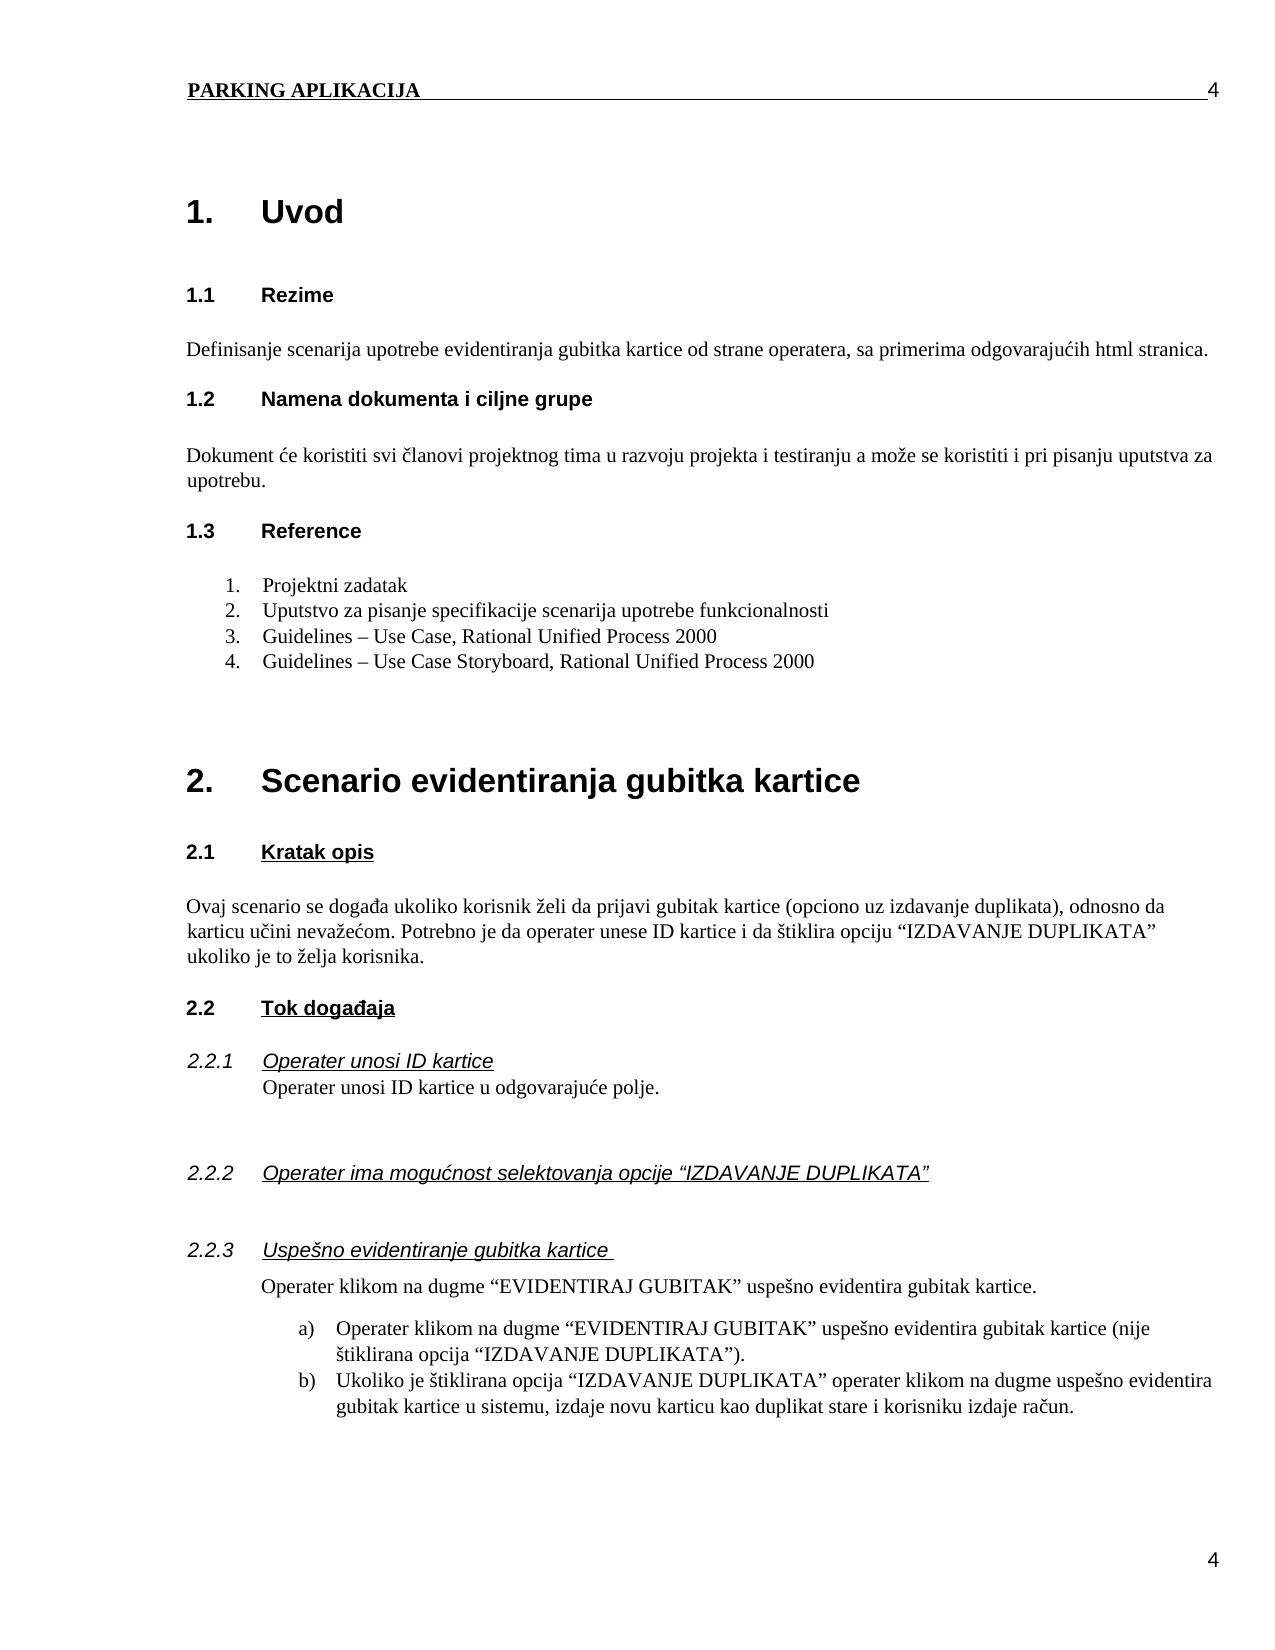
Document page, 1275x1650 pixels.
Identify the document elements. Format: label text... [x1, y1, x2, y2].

text Definisanje scenarija upotrebe evidentiranja gubitka kartice od strane operatera, sa primerima odgovarajućih html stranica. [186, 337, 1219, 361]
subtitle Rezime [186, 283, 1219, 307]
text Operater klikom na dugme “EVIDENTIRAJ GUBITAK” uspešno evidentira gubitak kartice. [187, 1274, 1219, 1298]
list Ukoliko je štiklirana opcija “IZDAVANJE DUPLIKATA” operater klikom na dugme uspešno evidentira gubitak kartice u sistemu, izdaje novu karticu kao duplikat stare i korisniku izdaje račun. [298, 1368, 1219, 1418]
list Guidelines – Use Case, Rational Unified Process 2000 [225, 624, 1219, 648]
subtitle Uvod [186, 192, 1219, 230]
subtitle Namena dokumenta i ciljne grupe [186, 387, 1219, 411]
subtitle Scenario evidentiranja gubitka kartice [186, 761, 1219, 799]
subtitle Reference [186, 519, 1219, 543]
list Guidelines – Use Case Storyboard, Rational Unified Process 2000 [225, 649, 1219, 673]
subtitle Tok događaja [186, 995, 1219, 1019]
subtitle Operater ima mogućnost selektovanja opcije “IZDAVANJE DUPLIKATA” [187, 1160, 1219, 1184]
text Ovaj scenario se događa ukoliko korisnik želi da prijavi gubitak kartice (opciono uz izdavanje duplikata), odnosno da karticu učini nevažećom. Potrebno je da operater unese ID kartice i da štiklira opciju “IZDAVANJE DUPLIKATA” ukoliko je to želja korisnika. [186, 894, 1219, 968]
text Dokument će koristiti svi članovi projektnog tima u razvoju projekta i testiranju a može se koristiti i pri pisanju uputstva za upotrebu. [186, 443, 1219, 492]
list Operater klikom na dugme “EVIDENTIRAJ GUBITAK” uspešno evidentira gubitak kartice (nije štiklirana opcija “IZDAVANJE DUPLIKATA”). [298, 1316, 1219, 1366]
text Operater unosi ID kartice u odgovarajuće polje. [187, 1075, 1219, 1099]
list Projektni zadatak [225, 573, 1219, 597]
subtitle Uspešno evidentiranje gubitka kartice [187, 1238, 1219, 1262]
subtitle Operater unosi ID kartice [187, 1049, 1219, 1073]
subtitle Kratak opis [186, 840, 1219, 864]
list Uputstvo za pisanje specifikacije scenarija upotrebe funkcionalnosti [225, 598, 1219, 622]
